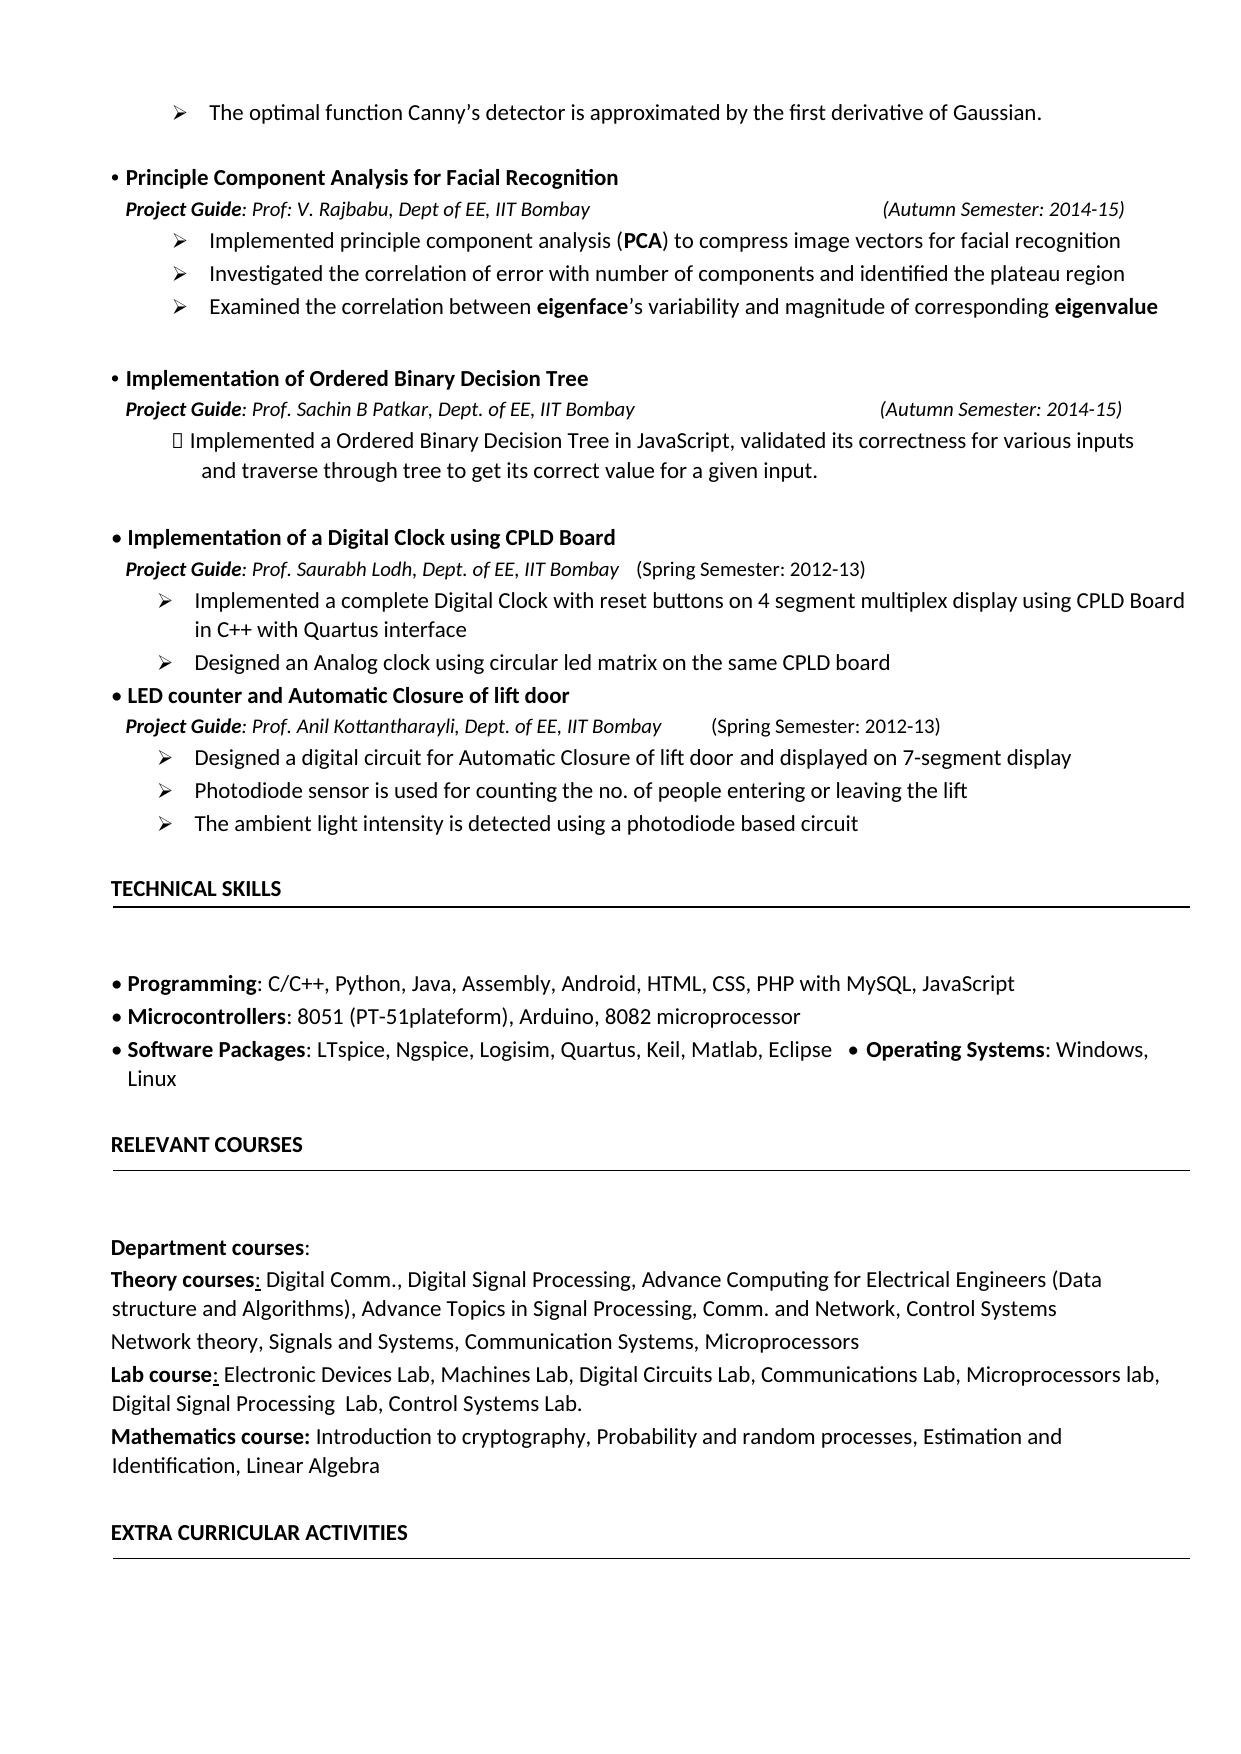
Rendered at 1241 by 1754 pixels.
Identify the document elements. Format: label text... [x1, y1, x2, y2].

text Network theory, Signals and Systems, Communication Systems, Microprocessors [111, 1327, 1191, 1355]
list LED counter and Automatic Closure of lift door [111, 681, 1190, 709]
list Designed an Analog clock using circular led matrix on the same CPLD board [157, 648, 1191, 676]
list The ambient light intensity is detected using a photodiode based circuit [157, 809, 1191, 837]
list Implemented principle component analysis (PCA) to compress image vectors for facial recognition [172, 226, 1191, 254]
text Theory courses: Digital Comm., Digital Signal Processing, Advance Computing for Electrical Engineers (Data structure and Algorithms), Advance Topics in Signal Processing, Comm. and Network, Control Systems [111, 1265, 1191, 1322]
text  Implemented a Ordered Binary Decision Tree in JavaScript, validated its correctness for various inputs and traverse through tree to get its correct value for a given input. [171, 426, 1148, 484]
text Mathematics course: Introduction to cryptography, Probability and random processes, Estimation and Identification, Linear Algebra [111, 1422, 1191, 1479]
text RELEVANT COURSES [111, 1130, 1190, 1158]
text Project Guide: Prof: V. Rajbabu, Dept of EE, IIT Bombay (Autumn Semester: 2014-15) [125, 196, 1192, 221]
list Software Packages: LTspice, Ngspice, Logisim, Quartus, Keil, Matlab, Eclipse • Operating Systems: Windows, Linux [111, 1035, 1190, 1092]
list Principle Component Analysis for Facial Recognition [111, 163, 1190, 192]
list Investigated the correlation of error with number of components and identified the plateau region [172, 259, 1191, 287]
list Microcontrollers: 8051 (PT-51plateform), Arduino, 8082 microprocessor [111, 1002, 1190, 1030]
list Programming: C/C++, Python, Java, Assembly, Android, HTML, CSS, PHP with MySQL, JavaScript [111, 969, 1190, 997]
text Lab course: Electronic Devices Lab, Machines Lab, Digital Circuits Lab, Communications Lab, Microprocessors lab, Digital Signal Processing Lab, Control Systems Lab. [111, 1360, 1163, 1417]
text TECHNICAL SKILLS [111, 874, 1190, 902]
text Project Guide: Prof. Anil Kottantharayli, Dept. of EE, IIT Bombay (Spring Semester: 2012-13) [125, 713, 1192, 739]
list Implementation of a Digital Clock using CPLD Board [111, 523, 1190, 552]
list Examined the correlation between eigenface’s variability and magnitude of corresponding eigenvalue [172, 292, 1191, 320]
text Project Guide: Prof. Saurabh Lodh, Dept. of EE, IIT Bombay (Spring Semester: 2012-13) [125, 556, 1192, 581]
list Implemented a complete Digital Clock with reset buttons on 4 segment multiplex display using CPLD Board in C++ with Quartus interface [157, 586, 1191, 643]
text Project Guide: Prof. Sachin B Patkar, Dept. of EE, IIT Bombay (Autumn Semester: 2014-15) [125, 396, 1192, 422]
text EXTRA CURRICULAR ACTIVITIES [111, 1518, 1190, 1546]
list Designed a digital circuit for Automatic Closure of lift door and displayed on 7-segment display [157, 743, 1191, 771]
text Department courses: [111, 1233, 1190, 1261]
list The optimal function Canny’s detector is approximated by the first derivative of Gaussian. [172, 98, 1191, 126]
list Photodiode sensor is used for counting the no. of people entering or leaving the lift [157, 776, 1191, 804]
list Implementation of Ordered Binary Decision Tree [111, 364, 1190, 392]
